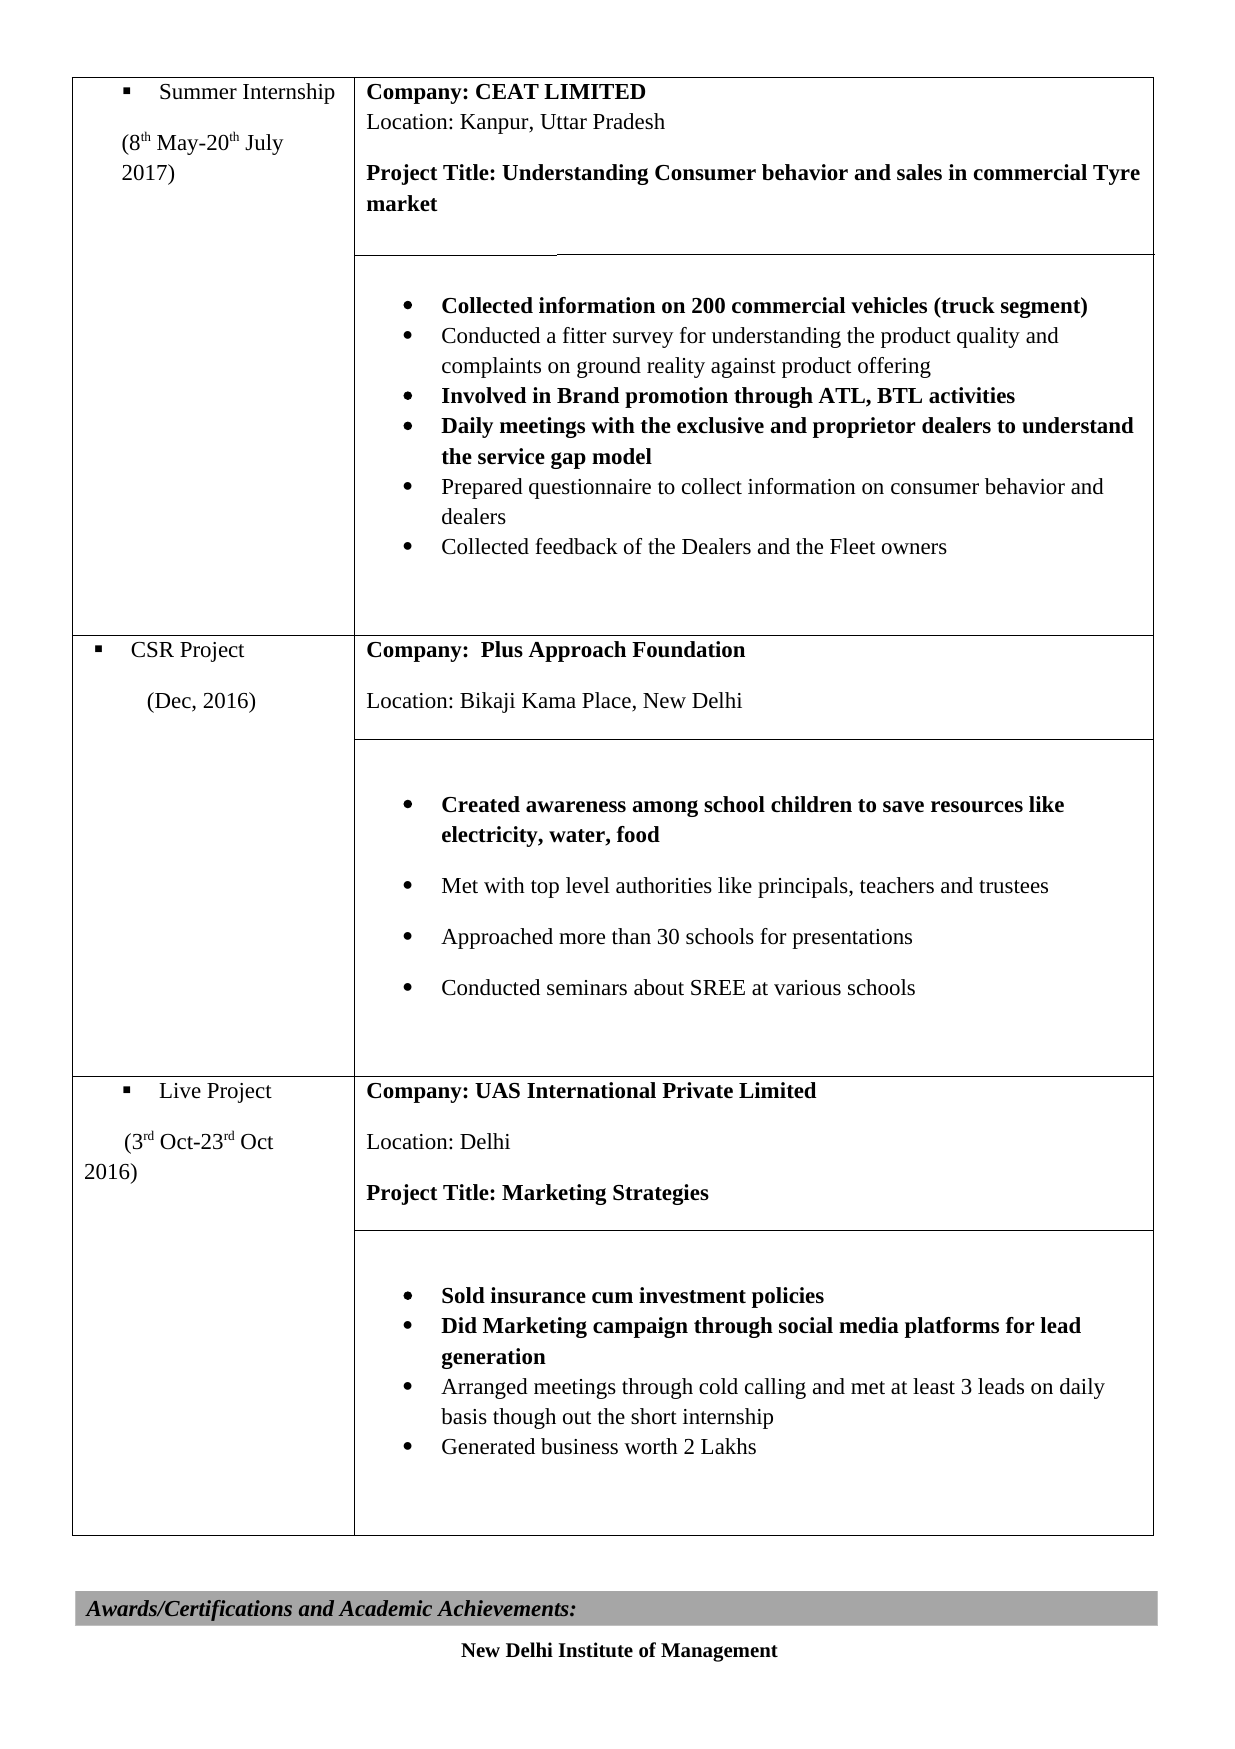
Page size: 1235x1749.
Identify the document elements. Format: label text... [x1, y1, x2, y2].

table_header Summer Internship (8th May-20th July 2017) [73, 78, 354, 635]
table_header Company: CEAT LIMITED Location: Kanpur, Uttar Pradesh Project Title: Understanding Consumer behavior and sales in commercial Tyre market Collected information on 200 commercial vehicles (truck segment) Conducted a fitter survey for understanding the product quality and complaints on ground reality against product offering Involved in Brand promotion through ATL, BTL activities Daily meetings with the exclusive and proprietor dealers to understand the service gap model Prepared questionnaire to collect information on consumer behavior and dealers Collected feedback of the Dealers and the Fleet owners [355, 78, 1153, 635]
table_cell Sold insurance cum investment policies Did Marketing campaign through social media platforms for lead generation Arranged meetings through cold calling and met at least 3 leads on daily basis though out the short internship Generated business worth 2 Lakhs [355, 1231, 1153, 1535]
table_cell Live Project (3rd Oct-23rd Oct 2016) [73, 1077, 354, 1535]
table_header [76, 1591, 1157, 1625]
table_cell Company: Plus Approach Foundation Location: Bikaji Kama Place, New Delhi [355, 636, 1153, 738]
table_cell Created awareness among school children to save resources like electricity, water, food Met with top level authorities like principals, teachers and trustees Approached more than 30 schools for presentations Conducted seminars about SREE at various schools [355, 740, 1153, 1076]
table_cell Company: UAS International Private Limited Location: Delhi Project Title: Marketing Strategies [355, 1077, 1153, 1230]
table_cell CSR Project (Dec, 2016) [73, 636, 354, 1076]
